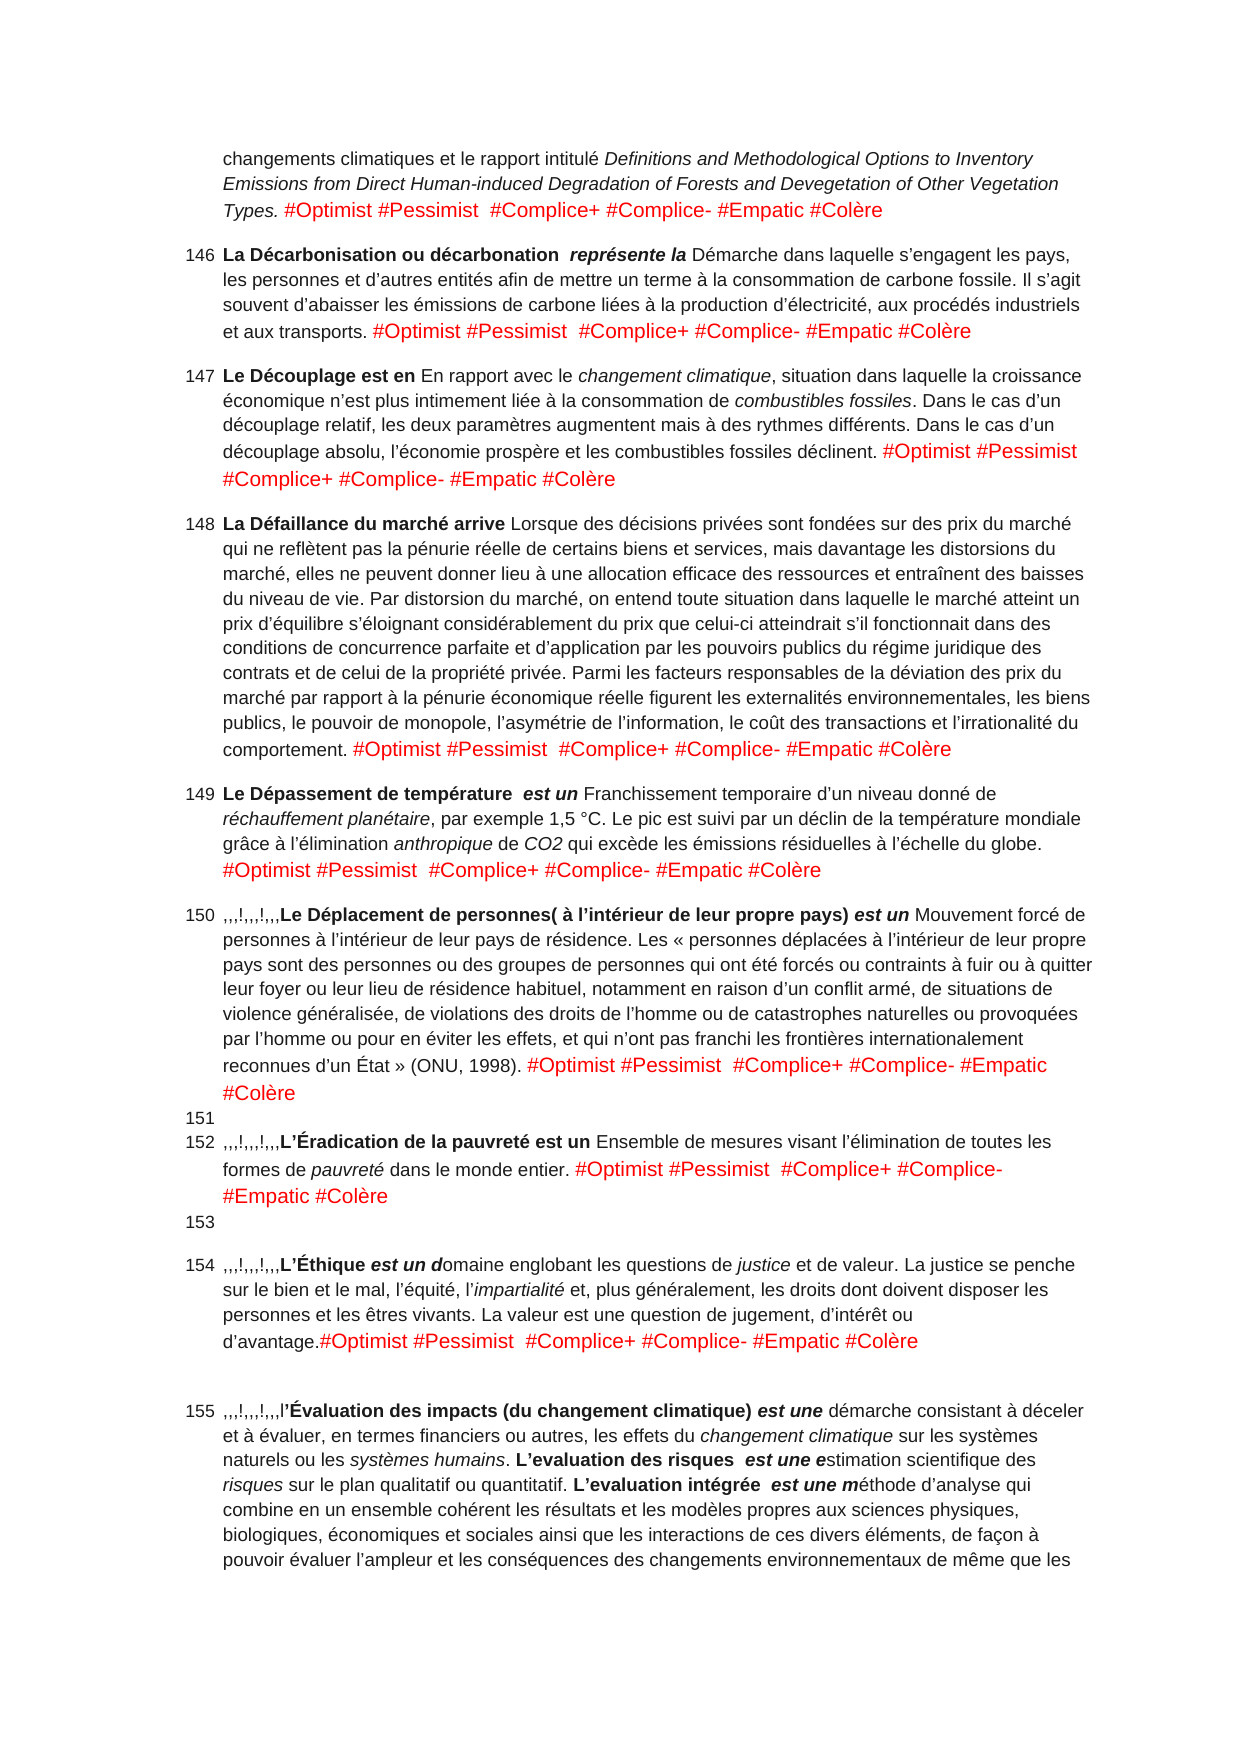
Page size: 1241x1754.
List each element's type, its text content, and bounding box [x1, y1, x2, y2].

list ,,,!,,,!,,,L’Éradication de la pauvreté est un Ensemble de mesures visant l’élimination de toutes les formes de pauvreté dans le monde entier. #Optimist #Pessimist #Complice+ #Complice- #Empatic #Colère [185, 1131, 1093, 1208]
list ,,,!,,,!,,,L’Éthique est un domaine englobant les questions de justice et de valeur. La justice se penche sur le bien et le mal, l’équité, l’impartialité et, plus généralement, les droits dont doivent disposer les personnes et les êtres vivants. La valeur est une question de jugement, d’intérêt ou d’avantage.#Optimist #Pessimist #Complice+ #Complice- #Empatic #Colère [185, 1253, 1093, 1352]
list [185, 148, 1093, 221]
list Le Dépassement de température est un Franchissement temporaire d’un niveau donné de réchauffement planétaire, par exemple 1,5 °C. Le pic est suivi par un déclin de la température mondiale grâce à l’élimination anthropique de CO2 qui excède les émissions résiduelles à l’échelle du globe. #Optimist #Pessimist #Complice+ #Complice- #Empatic #Colère [185, 783, 1093, 881]
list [185, 1399, 1093, 1570]
list Le Découplage est en En rapport avec le changement climatique, situation dans laquelle la croissance économique n’est plus intimement liée à la consommation de combustibles fossiles. Dans le cas d’un découplage relatif, les deux paramètres augmentent mais à des rythmes différents. Dans le cas d’un découplage absolu, l’économie prospère et les combustibles fossiles déclinent. #Optimist #Pessimist #Complice+ #Complice- #Empatic #Colère [185, 365, 1093, 491]
list La Décarbonisation ou décarbonation représente la Démarche dans laquelle s’engagent les pays, les personnes et d’autres entités afin de mettre un terme à la consommation de carbone fossile. Il s’agit souvent d’abaisser les émissions de carbone liées à la production d’électricité, aux procédés industriels et aux transports. #Optimist #Pessimist #Complice+ #Complice- #Empatic #Colère [185, 244, 1093, 342]
list La Défaillance du marché arrive Lorsque des décisions privées sont fondées sur des prix du marché qui ne reflètent pas la pénurie réelle de certains biens et services, mais davantage les distorsions du marché, elles ne peuvent donner lieu à une allocation efficace des ressources et entraînent des baisses du niveau de vie. Par distorsion du marché, on entend toute situation dans laquelle le marché atteint un prix d’équilibre s’éloignant considérablement du prix que celui-ci atteindrait s’il fonctionnait dans des conditions de concurrence parfaite et d’application par les pouvoirs publics du régime juridique des contrats et de celui de la propriété privée. Parmi les facteurs responsables de la déviation des prix du marché par rapport à la pénurie économique réelle figurent les externalités environnementales, les biens publics, le pouvoir de monopole, l’asymétrie de l’information, le coût des transactions et l’irrationalité du comportement. #Optimist #Pessimist #Complice+ #Complice- #Empatic #Colère [185, 513, 1093, 761]
list ,,,!,,,!,,,Le Déplacement de personnes( à l’intérieur de leur propre pays) est un Mouvement forcé de personnes à l’intérieur de leur pays de résidence. Les « personnes déplacées à l’intérieur de leur propre pays sont des personnes ou des groupes de personnes qui ont été forcés ou contraints à fuir ou à quitter leur foyer ou leur lieu de résidence habituel, notamment en raison d’un conflit armé, de situations de violence généralisée, de violations des droits de l’homme ou de catastrophes naturelles ou provoquées par l’homme ou pour en éviter les effets, et qui n’ont pas franchi les frontières internationalement reconnues d’un État » (ONU, 1998). #Optimist #Pessimist #Complice+ #Complice- #Empatic #Colère [185, 904, 1093, 1104]
